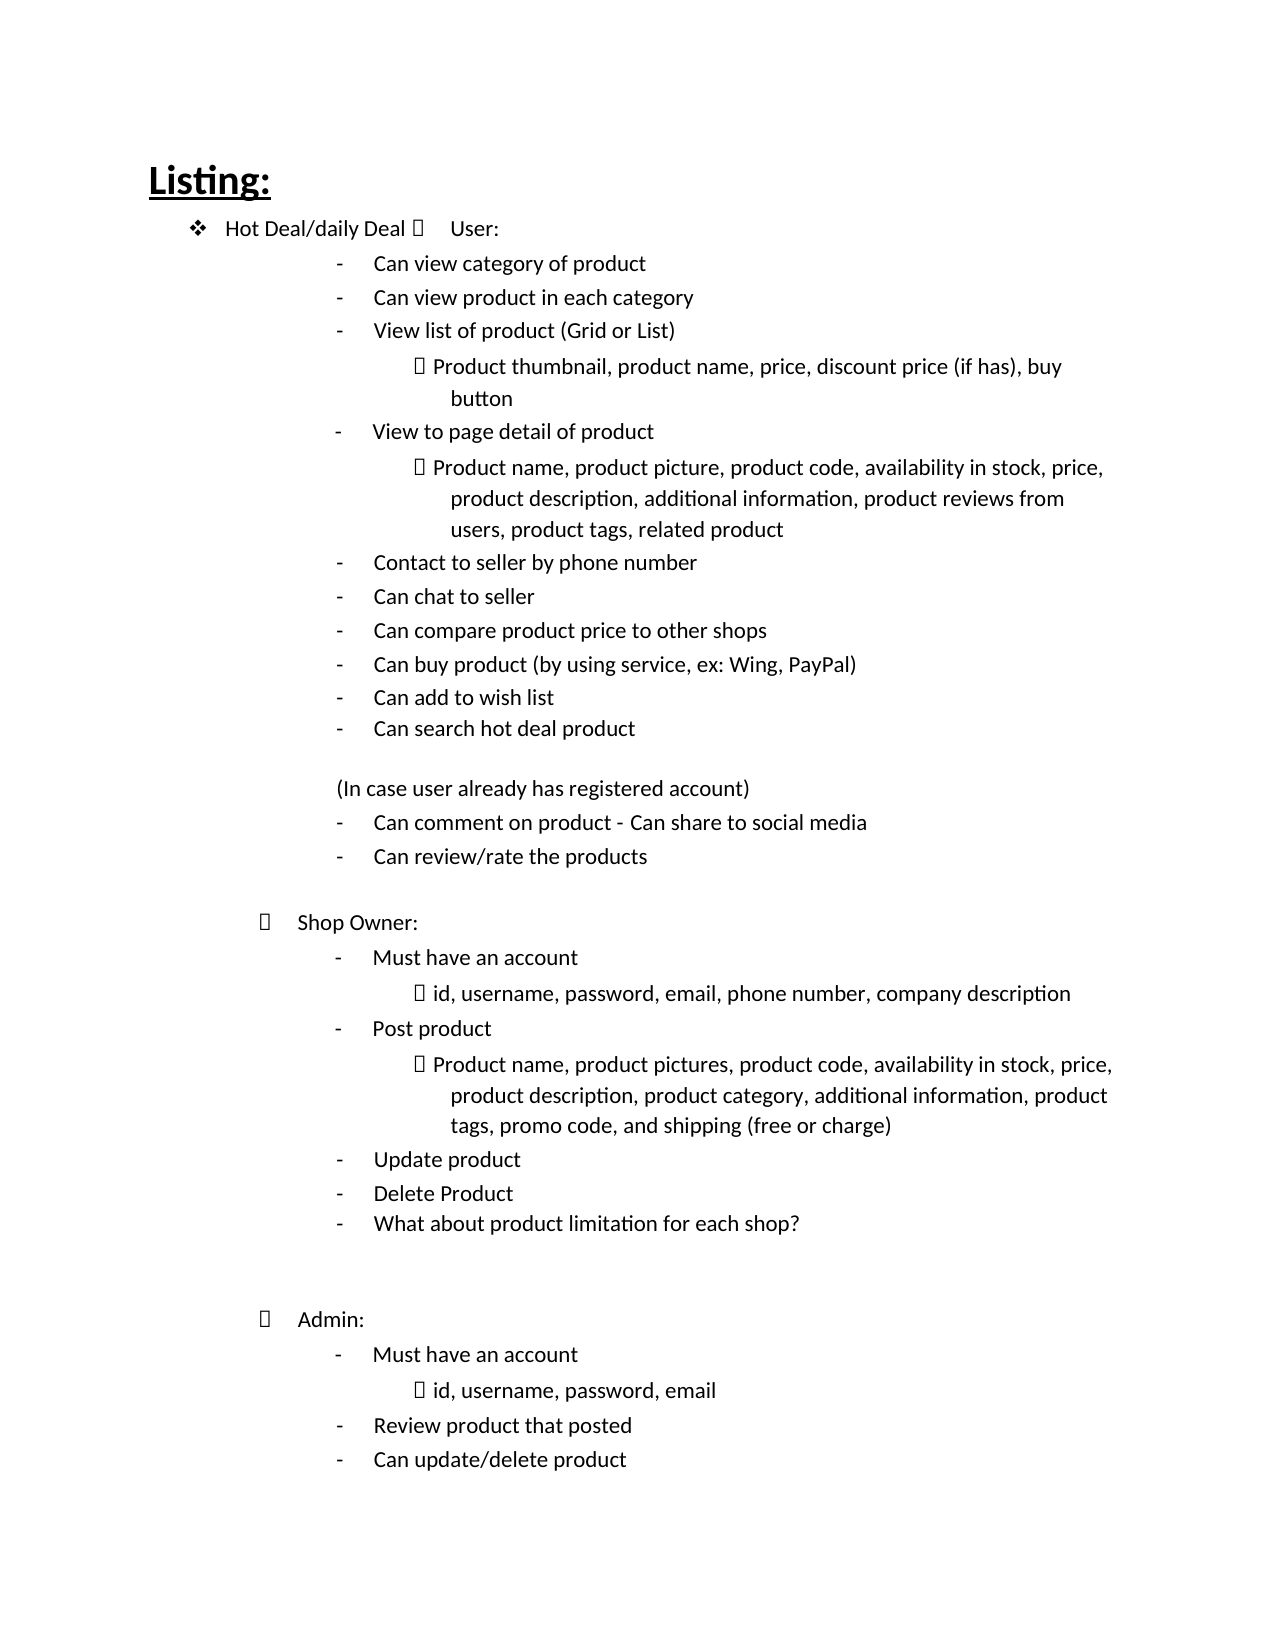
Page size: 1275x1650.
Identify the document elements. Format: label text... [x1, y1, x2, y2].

text (In case user already has registered account) [336, 774, 1121, 803]
text  id, username, password, email [413, 1374, 1121, 1406]
list Can add to wish list [336, 683, 1121, 712]
text  Product thumbnail, product name, price, discount price (if has), buy button [413, 350, 1121, 412]
list Can view product in each category [336, 283, 1121, 311]
list Can review/rate the products [336, 842, 1121, 870]
list Update product [336, 1145, 1121, 1173]
text  Product name, product picture, product code, availability in stock, price, product description, additional information, product reviews from users, product tags, related product [413, 451, 1121, 543]
text - Post product [150, 1014, 1121, 1042]
list Delete Product [336, 1179, 1121, 1207]
list Can update/delete product [336, 1445, 1121, 1473]
text  Product name, product pictures, product code, availability in stock, price, product description, product category, additional information, product tags, promo code, and shipping (free or charge) [413, 1048, 1121, 1139]
text  Shop Owner: [150, 906, 1121, 937]
list What about product limitation for each shop? [336, 1209, 1121, 1237]
text  Admin: [150, 1303, 1121, 1334]
list Can search hot deal product [336, 714, 1121, 742]
text - View to page detail of product [150, 417, 1121, 445]
list View list of product (Grid or List) [336, 316, 1121, 344]
list Can buy product (by using service, ex: Wing, PayPal) [336, 650, 1121, 678]
text  id, username, password, email, phone number, company description [413, 977, 1121, 1008]
list Contact to seller by phone number [336, 548, 1121, 577]
text - Must have an account [150, 943, 1121, 971]
list Can comment on product - Can share to social media [336, 808, 1121, 836]
text Listing: [148, 154, 1121, 205]
text - Must have an account [150, 1341, 1121, 1369]
list Can compare product price to other shops [336, 616, 1121, 644]
list Can view category of product [336, 249, 1121, 277]
list Hot Deal/daily Deal  User: [188, 212, 1121, 243]
list Review product that posted [336, 1412, 1121, 1440]
list Can chat to seller [336, 582, 1121, 610]
